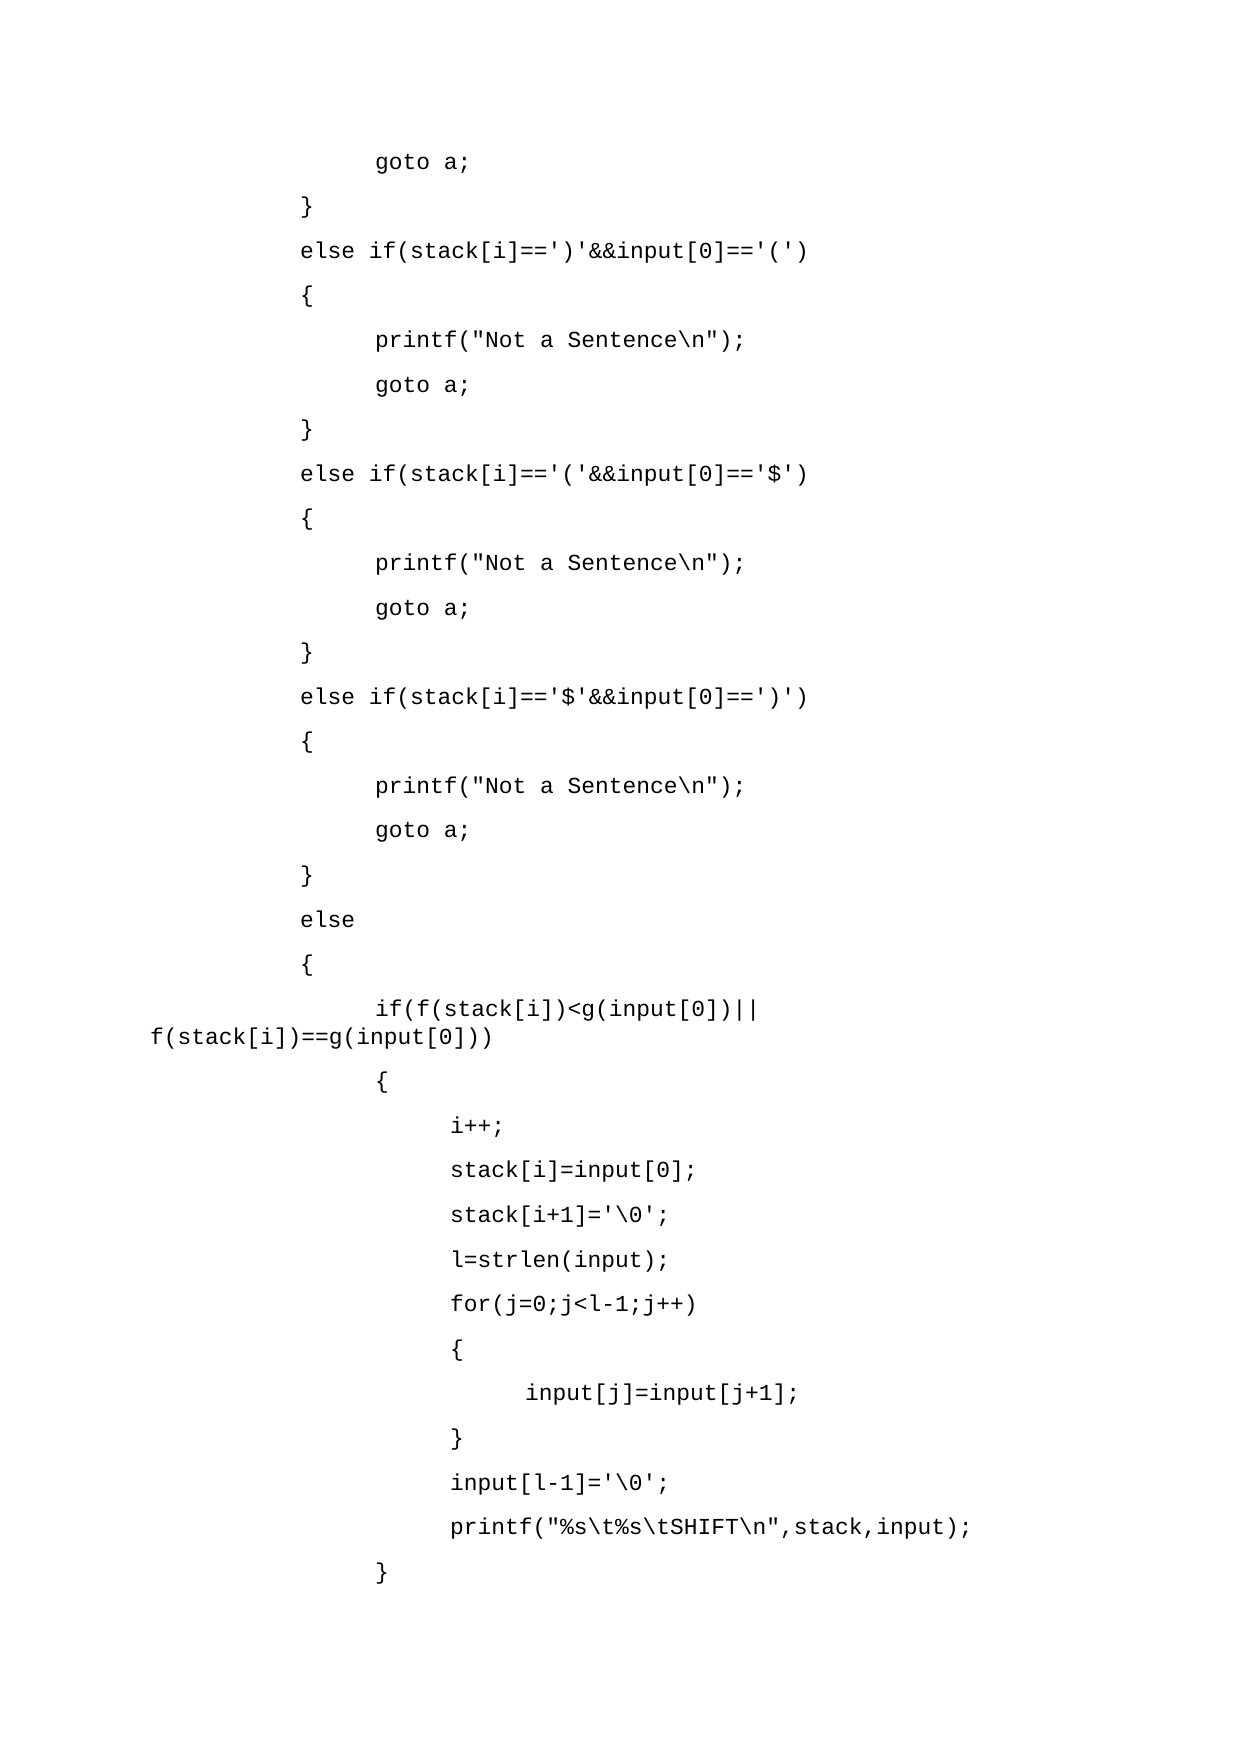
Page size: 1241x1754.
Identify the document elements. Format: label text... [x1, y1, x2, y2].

text } [150, 1426, 1090, 1452]
text { [150, 284, 1090, 310]
text } [150, 863, 1090, 889]
text { [150, 1337, 1090, 1363]
text } [150, 640, 1090, 666]
text { [150, 507, 1090, 533]
text } [150, 1560, 1090, 1586]
text stack[i]=input[0]; [150, 1159, 1090, 1185]
text printf("Not a Sentence\n"); [150, 774, 1090, 800]
text { [150, 729, 1090, 756]
text { [150, 1069, 1090, 1096]
text } [150, 417, 1090, 443]
text input[j]=input[j+1]; [150, 1382, 1090, 1408]
text printf("Not a Sentence\n"); [150, 328, 1090, 354]
text for(j=0;j<l-1;j++) [150, 1292, 1090, 1318]
text goto a; [150, 596, 1090, 622]
text l=strlen(input); [150, 1248, 1090, 1274]
text { [150, 952, 1090, 978]
text else [150, 908, 1090, 934]
text goto a; [150, 373, 1090, 399]
text i++; [150, 1114, 1090, 1140]
text else if(stack[i]==')'&&input[0]=='(') [150, 239, 1090, 265]
text goto a; [150, 819, 1090, 845]
text } [150, 194, 1090, 221]
text printf("Not a Sentence\n"); [150, 551, 1090, 577]
text printf("%s\t%s\tSHIFT\n",stack,input); [150, 1515, 1090, 1541]
text input[l-1]='\0'; [150, 1471, 1090, 1497]
text else if(stack[i]=='$'&&input[0]==')') [150, 685, 1090, 711]
text stack[i+1]='\0'; [150, 1203, 1090, 1229]
text goto a; [150, 150, 1090, 176]
text if(f(stack[i])<g(input[0])||f(stack[i])==g(input[0])) [150, 997, 1090, 1051]
text else if(stack[i]=='('&&input[0]=='$') [150, 462, 1090, 488]
